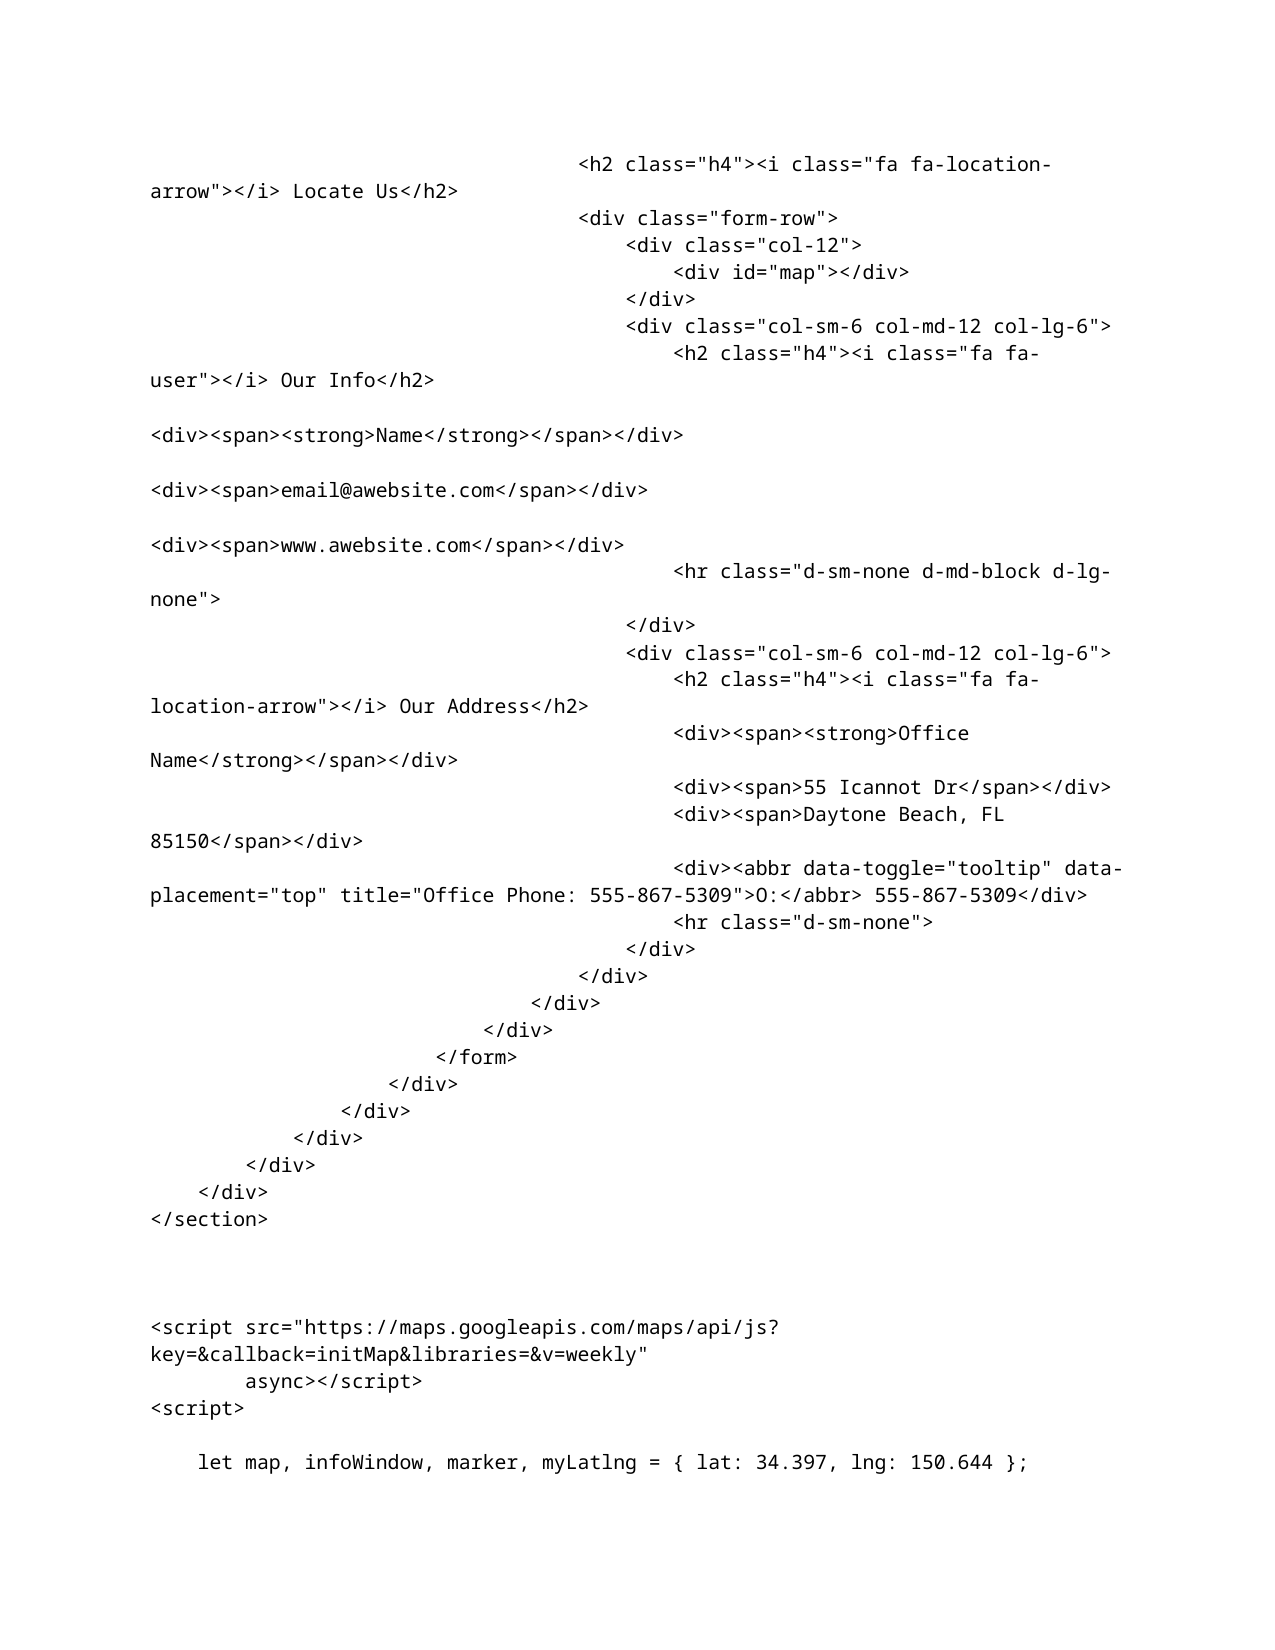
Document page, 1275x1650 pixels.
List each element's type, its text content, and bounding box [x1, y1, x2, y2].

text </div> [150, 1016, 1125, 1043]
text <div class="col-sm-6 col-md-12 col-lg-6"> [150, 312, 1125, 339]
text <div><span>Daytone Beach, FL 85150</span></div> [150, 801, 1125, 854]
text <hr class="d-sm-none"> [150, 908, 1125, 936]
text <div><span><strong>Office Name</strong></span></div> [150, 720, 1125, 774]
text </div> [150, 285, 1125, 312]
text </div> [150, 1070, 1125, 1097]
text <div class="col-sm-6 col-md-12 col-lg-6"> [150, 639, 1125, 666]
text <div><span>55 Icannot Dr</span></div> [150, 774, 1125, 801]
text <div class="form-row"> [150, 204, 1125, 231]
text <div class="col-12"> [150, 231, 1125, 258]
text </div> [150, 612, 1125, 639]
text </section> [150, 1205, 1125, 1232]
text </form> [150, 1043, 1125, 1070]
text <script> [150, 1394, 1125, 1421]
text <div><abbr data-toggle="tooltip" data-placement="top" title="Office Phone: 555-867-5309">O:</abbr> 555-867-5309</div> [150, 854, 1125, 908]
text let map, infoWindow, marker, myLatlng = { lat: 34.397, lng: 150.644 }; [150, 1448, 1125, 1475]
text <div><span>email@awebsite.com</span></div> [150, 448, 1125, 503]
text <hr class="d-sm-none d-md-block d-lg-none"> [150, 558, 1125, 612]
text </div> [150, 936, 1125, 962]
text </div> [150, 1124, 1125, 1151]
text <div><span><strong>Name</strong></span></div> [150, 393, 1125, 448]
text async></script> [150, 1367, 1125, 1394]
text <div id="map"></div> [150, 258, 1125, 285]
text <div><span>www.awebsite.com</span></div> [150, 503, 1125, 558]
text <h2 class="h4"><i class="fa fa-user"></i> Our Info</h2> [150, 339, 1125, 393]
text <h2 class="h4"><i class="fa fa-location-arrow"></i> Our Address</h2> [150, 666, 1125, 720]
text </div> [150, 1097, 1125, 1124]
text </div> [150, 1178, 1125, 1205]
text <script src="https://maps.googleapis.com/maps/api/js?key=&callback=initMap&libraries=&v=weekly" [150, 1313, 1125, 1367]
text </div> [150, 989, 1125, 1016]
text <h2 class="h4"><i class="fa fa-location-arrow"></i> Locate Us</h2> [150, 150, 1125, 204]
text </div> [150, 962, 1125, 989]
text </div> [150, 1151, 1125, 1178]
